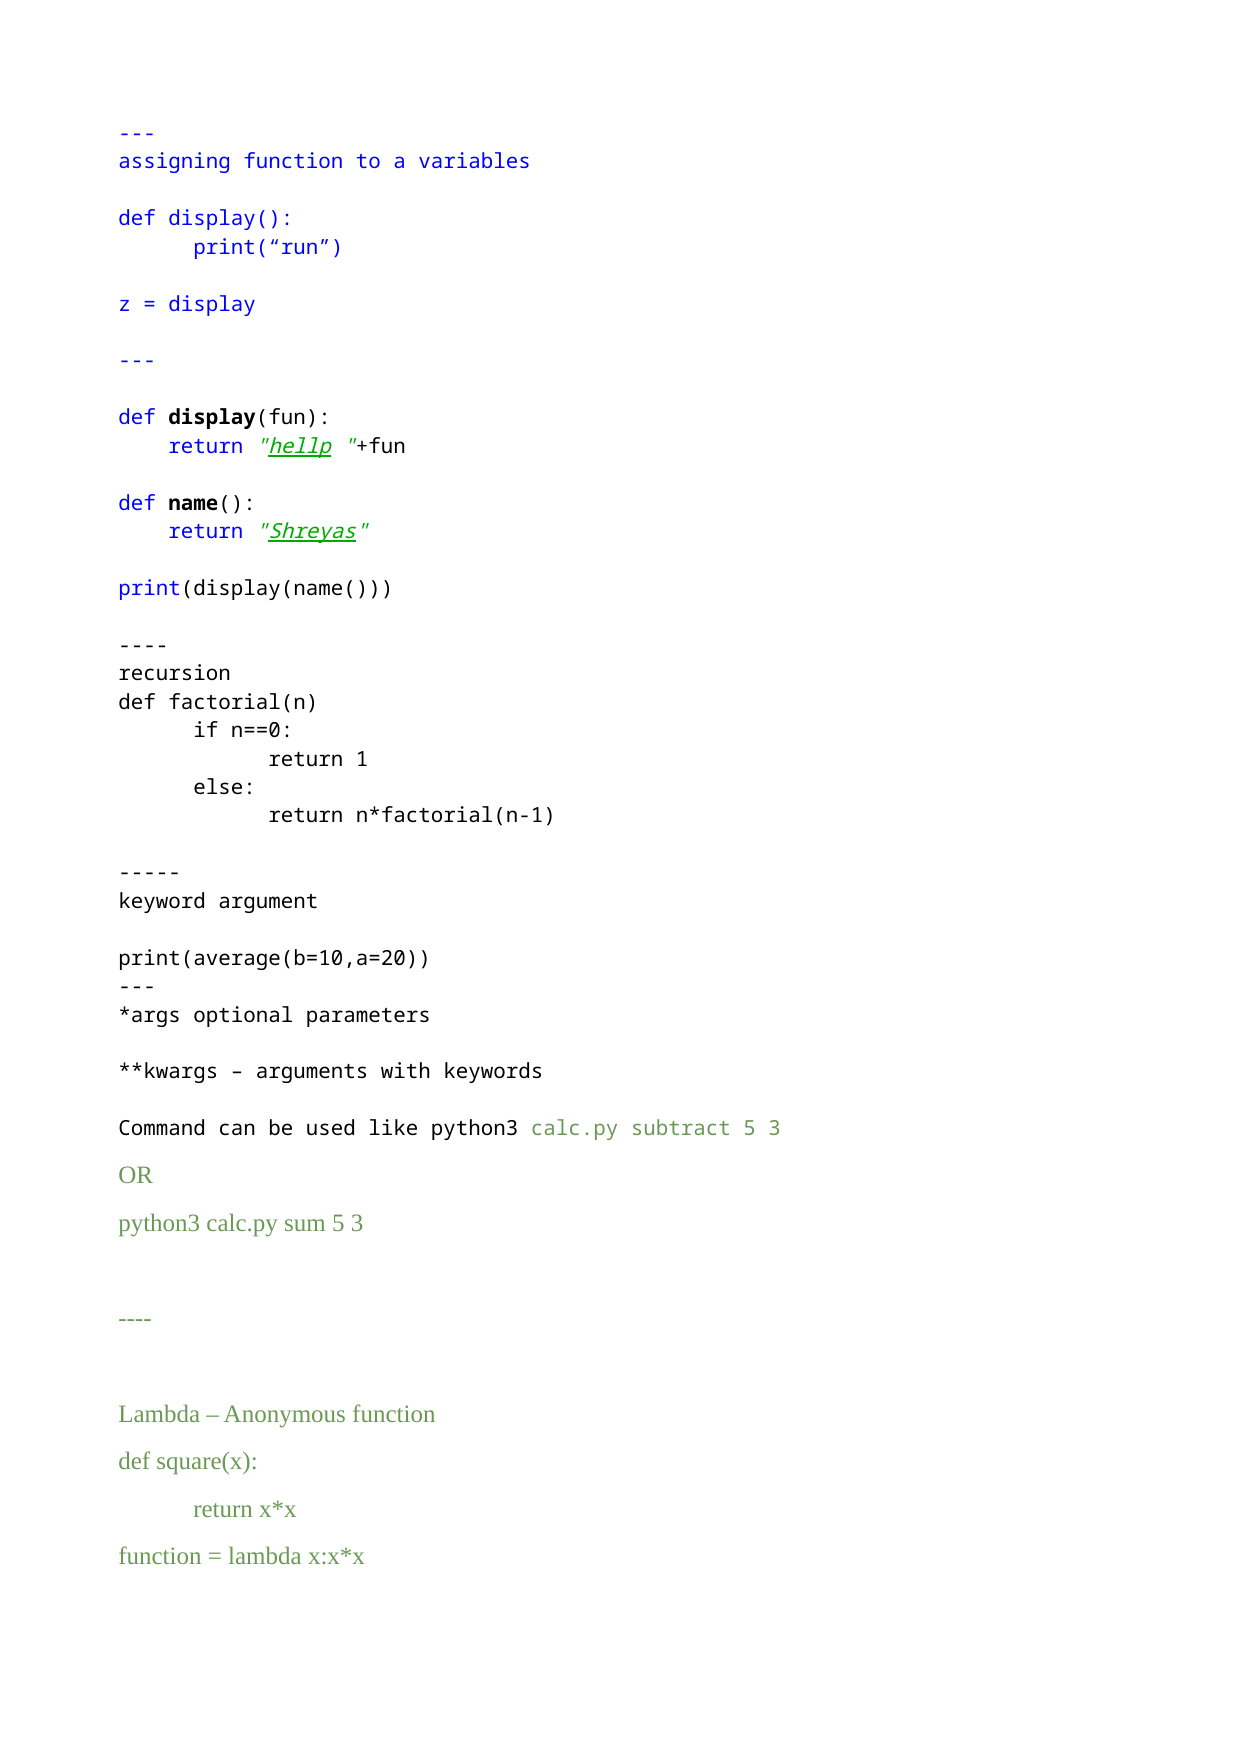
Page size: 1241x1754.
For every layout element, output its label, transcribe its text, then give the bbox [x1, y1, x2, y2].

text ---- [118, 1303, 1122, 1332]
text def square(x): [118, 1446, 1122, 1475]
text **kwargs – arguments with keywords [118, 1057, 1122, 1085]
text ----- [118, 857, 1122, 886]
text else: [118, 772, 1122, 801]
text ---- [118, 630, 1122, 658]
text recursion [118, 658, 1122, 687]
text print(display(name())) [118, 573, 1122, 602]
text def display(fun): [118, 402, 1122, 431]
text return 1 [118, 744, 1122, 772]
text if n==0: [118, 715, 1122, 744]
text keyword argument [118, 886, 1122, 914]
text return n*factorial(n-1) [118, 801, 1122, 829]
text return x*x [118, 1494, 1122, 1523]
text return "hellp "+fun [118, 431, 1122, 459]
text *args optional parameters [118, 1000, 1122, 1028]
text z = display [118, 289, 1122, 317]
text assigning function to a variables [118, 147, 1122, 175]
text Command can be used like python3 calc.py subtract 5 3 [118, 1113, 1122, 1142]
text --- [118, 971, 1122, 1000]
text --- [118, 346, 1122, 374]
text function = lambda x:x*x [118, 1541, 1122, 1570]
text def display(): [118, 203, 1122, 232]
text print(“run”) [118, 232, 1122, 260]
text return "Shreyas" [118, 516, 1122, 545]
text print(average(b=10,a=20)) [118, 943, 1122, 971]
text python3 calc.py sum 5 3 [118, 1208, 1122, 1237]
text OR [118, 1161, 1122, 1189]
text def factorial(n) [118, 687, 1122, 715]
text def name(): [118, 488, 1122, 516]
text --- [118, 118, 1122, 147]
text Lambda – Anonymous function [118, 1399, 1122, 1427]
